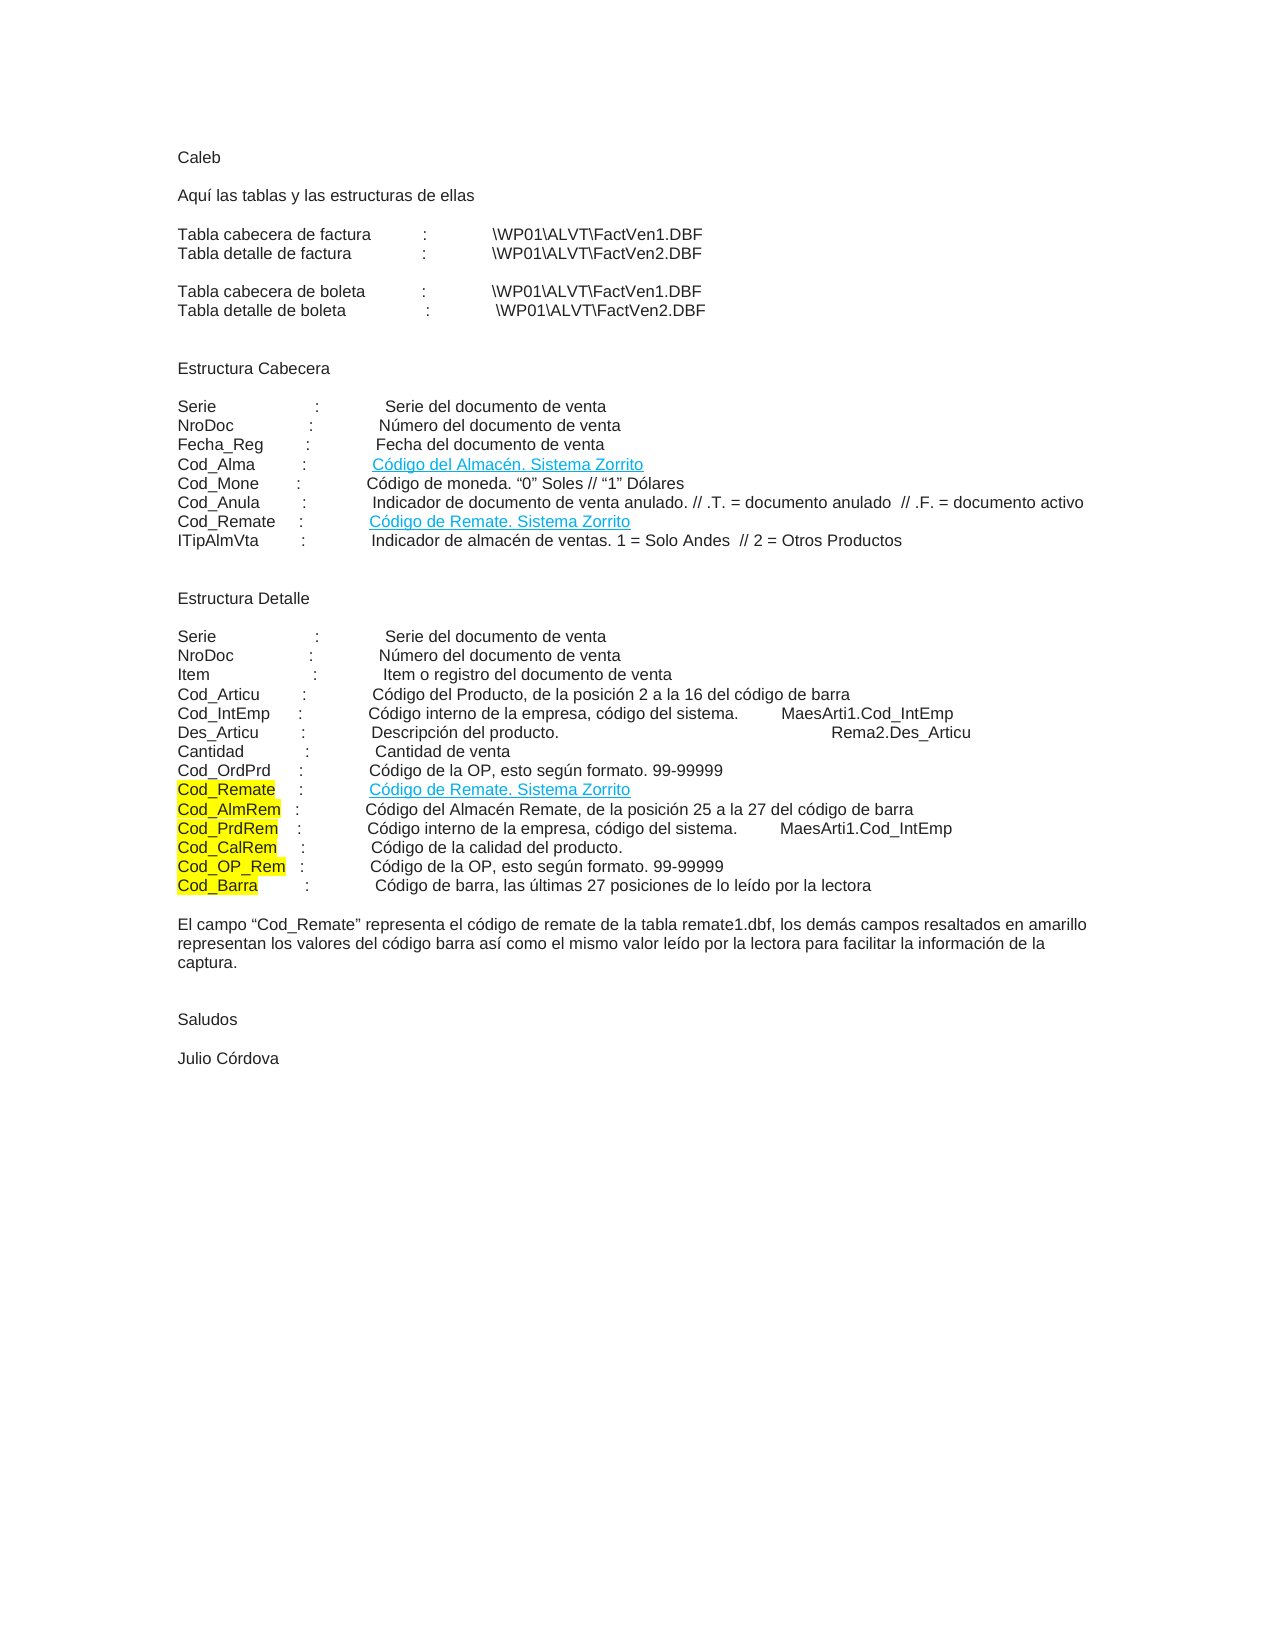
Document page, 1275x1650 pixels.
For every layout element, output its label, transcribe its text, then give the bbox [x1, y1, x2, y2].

text Cod_Anula : Indicador de documento de venta anulado. // .T. = documento anulado // .F. = documento activo [177, 493, 1098, 512]
text Tabla detalle de boleta : \WP01\ALVT\FactVen2.DBF [177, 301, 1098, 320]
text Julio Córdova [177, 1048, 1098, 1068]
text Cod_OP_Rem : Código de la OP, esto según formato. 99-99999 [286, 857, 1098, 876]
text Aquí las tablas y las estructuras de ellas [177, 186, 1098, 205]
text ITipAlmVta : Indicador de almacén de ventas. 1 = Solo Andes // 2 = Otros Productos [177, 531, 1098, 550]
text Cod_OrdPrd : Código de la OP, esto según formato. 99-99999 [177, 761, 1098, 780]
text Cod_Barra : Código de barra, las últimas 27 posiciones de lo leído por la lectora [258, 876, 1098, 895]
text Cod_Mone : Código de moneda. “0” Soles // “1” Dólares [177, 473, 1098, 493]
text Tabla cabecera de boleta : \WP01\ALVT\FactVen1.DBF [177, 282, 1098, 301]
text Estructura Detalle [177, 588, 1098, 608]
text Caleb [177, 148, 1098, 167]
text Des_Articu : Descripción del producto. Rema2.Des_Articu [177, 723, 1098, 742]
text NroDoc : Número del documento de venta [177, 416, 1098, 435]
text Cod_Remate : Código de Remate. Sistema Zorrito [275, 780, 1098, 799]
text El campo “Cod_Remate” representa el código de remate de la tabla remate1.dbf, los demás campos resaltados en amarillo representan los valores del código barra así como el mismo valor leído por la lectora para facilitar la información de la captura. [177, 914, 1098, 972]
text Cod_IntEmp : Código interno de la empresa, código del sistema. MaesArti1.Cod_IntEmp [177, 703, 1098, 723]
text Cod_CalRem : Código de la calidad del producto. [277, 838, 1098, 857]
text Tabla detalle de factura : \WP01\ALVT\FactVen2.DBF [177, 243, 1098, 263]
text Cod_PrdRem : Código interno de la empresa, código del sistema. MaesArti1.Cod_IntEmp [177, 818, 1098, 838]
text Cod_AlmRem : Código del Almacén Remate, de la posición 25 a la 27 del código de barra [281, 799, 1098, 818]
text Item : Item o registro del documento de venta [177, 665, 1098, 684]
text NroDoc : Número del documento de venta [177, 646, 1098, 665]
text Serie : Serie del documento de venta [177, 627, 1098, 646]
text Estructura Cabecera [177, 358, 1098, 378]
text Tabla cabecera de factura : \WP01\ALVT\FactVen1.DBF [177, 224, 1098, 243]
text Cantidad : Cantidad de venta [177, 742, 1098, 761]
text Saludos [177, 1010, 1098, 1029]
text Cod_Articu : Código del Producto, de la posición 2 a la 16 del código de barra [177, 684, 1098, 703]
text Serie : Serie del documento de venta [177, 397, 1098, 416]
text Cod_Alma : Código del Almacén. Sistema Zorrito [177, 454, 1098, 473]
text Cod_Remate : Código de Remate. Sistema Zorrito [177, 512, 1098, 531]
text Fecha_Reg : Fecha del documento de venta [177, 435, 1098, 454]
